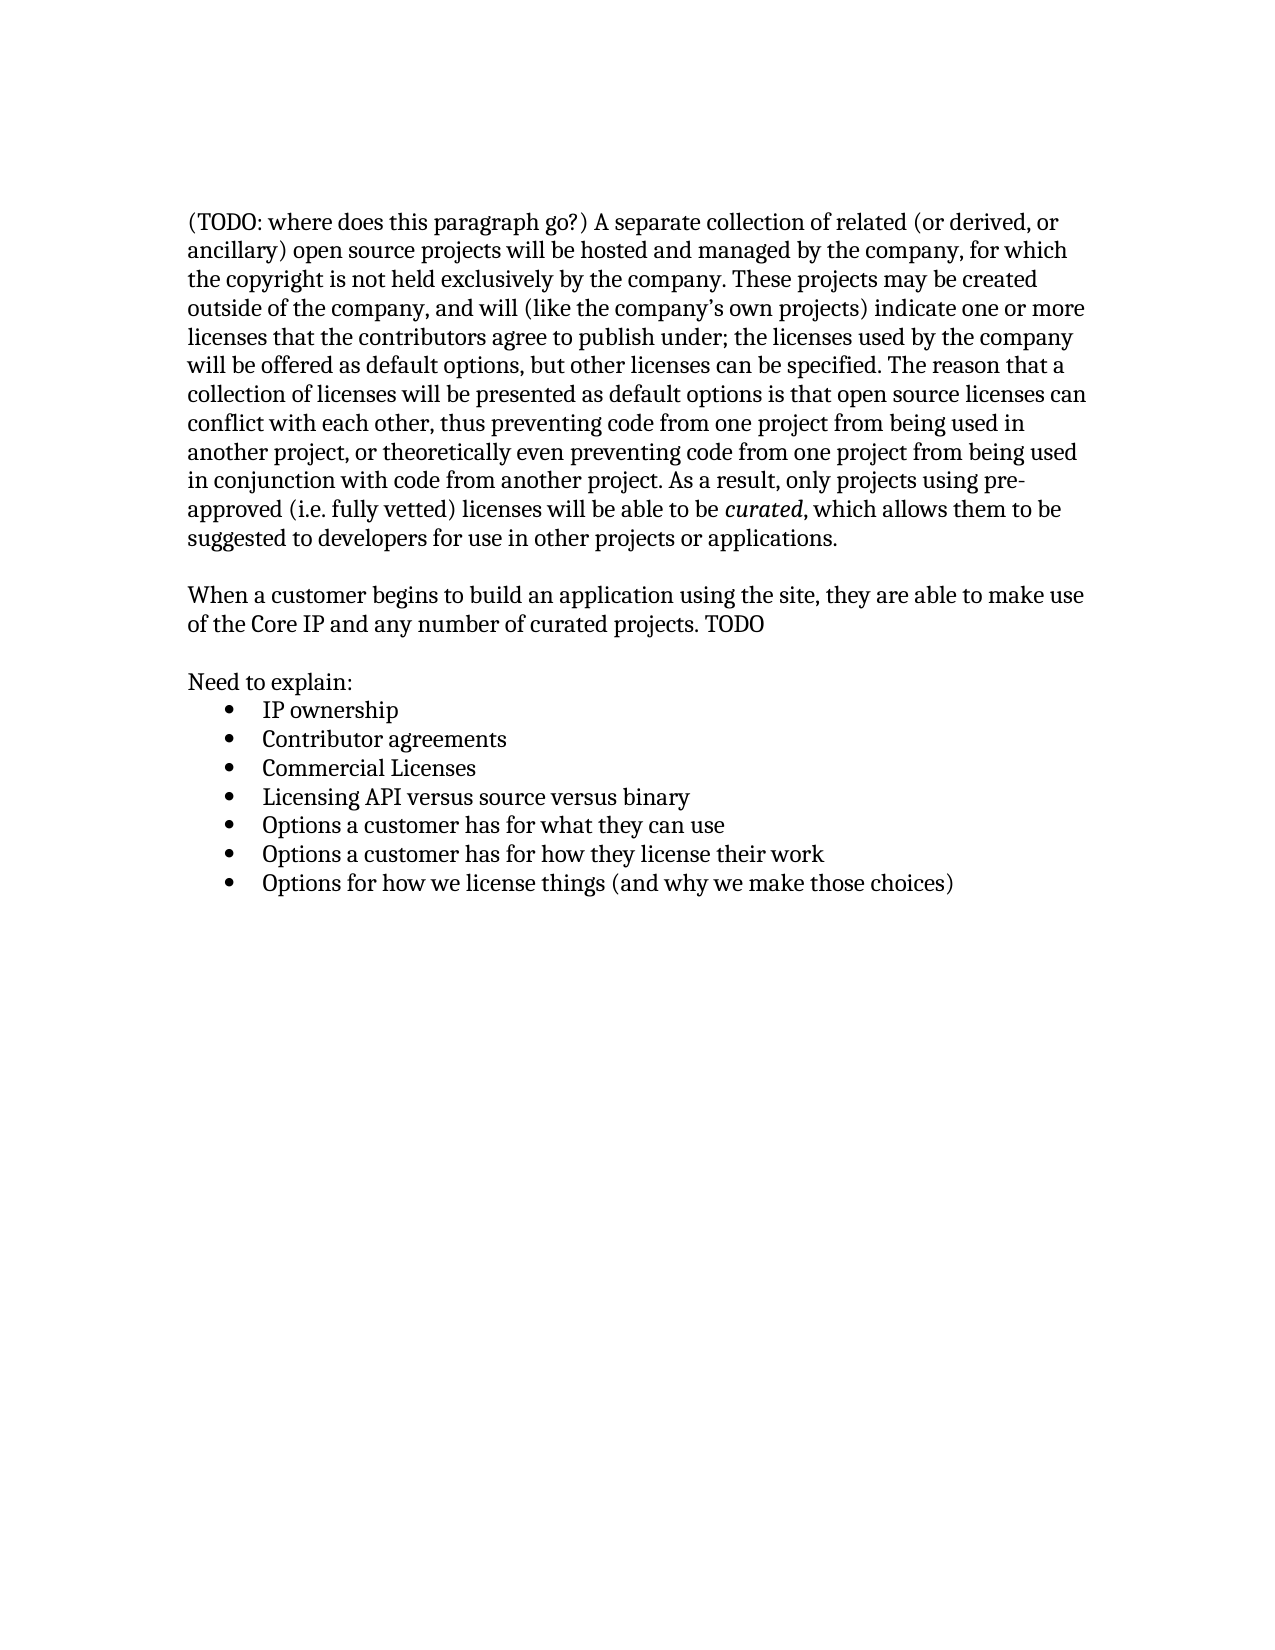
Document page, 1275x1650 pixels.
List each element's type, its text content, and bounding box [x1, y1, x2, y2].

list Commercial Licenses [225, 754, 1087, 782]
list Licensing API versus source versus binary [225, 782, 1087, 811]
list IP ownership [225, 696, 1087, 725]
list Options a customer has for how they license their work [225, 840, 1087, 869]
text Need to explain: [187, 667, 1087, 696]
list Options a customer has for what they can use [225, 811, 1087, 840]
text When a customer begins to build an application using the site, they are able to make use of the Core IP and any number of curated projects. TODO [187, 581, 1087, 639]
list Contributor agreements [225, 725, 1087, 754]
list Options for how we license things (and why we make those choices) [225, 869, 1087, 897]
text (TODO: where does this paragraph go?) A separate collection of related (or derived, or ancillary) open source projects will be hosted and managed by the company, for which the copyright is not held exclusively by the company. These projects may be created outside of the company, and will (like the company’s own projects) indicate one or more licenses that the contributors agree to publish under; the licenses used by the company will be offered as default options, but other licenses can be specified. The reason that a collection of licenses will be presented as default options is that open source licenses can conflict with each other, thus preventing code from one project from being used in another project, or theoretically even preventing code from one project from being used in conjunction with code from another project. As a result, only projects using pre-approved (i.e. fully vetted) licenses will be able to be curated, which allows them to be suggested to developers for use in other projects or applications. [187, 207, 1087, 552]
